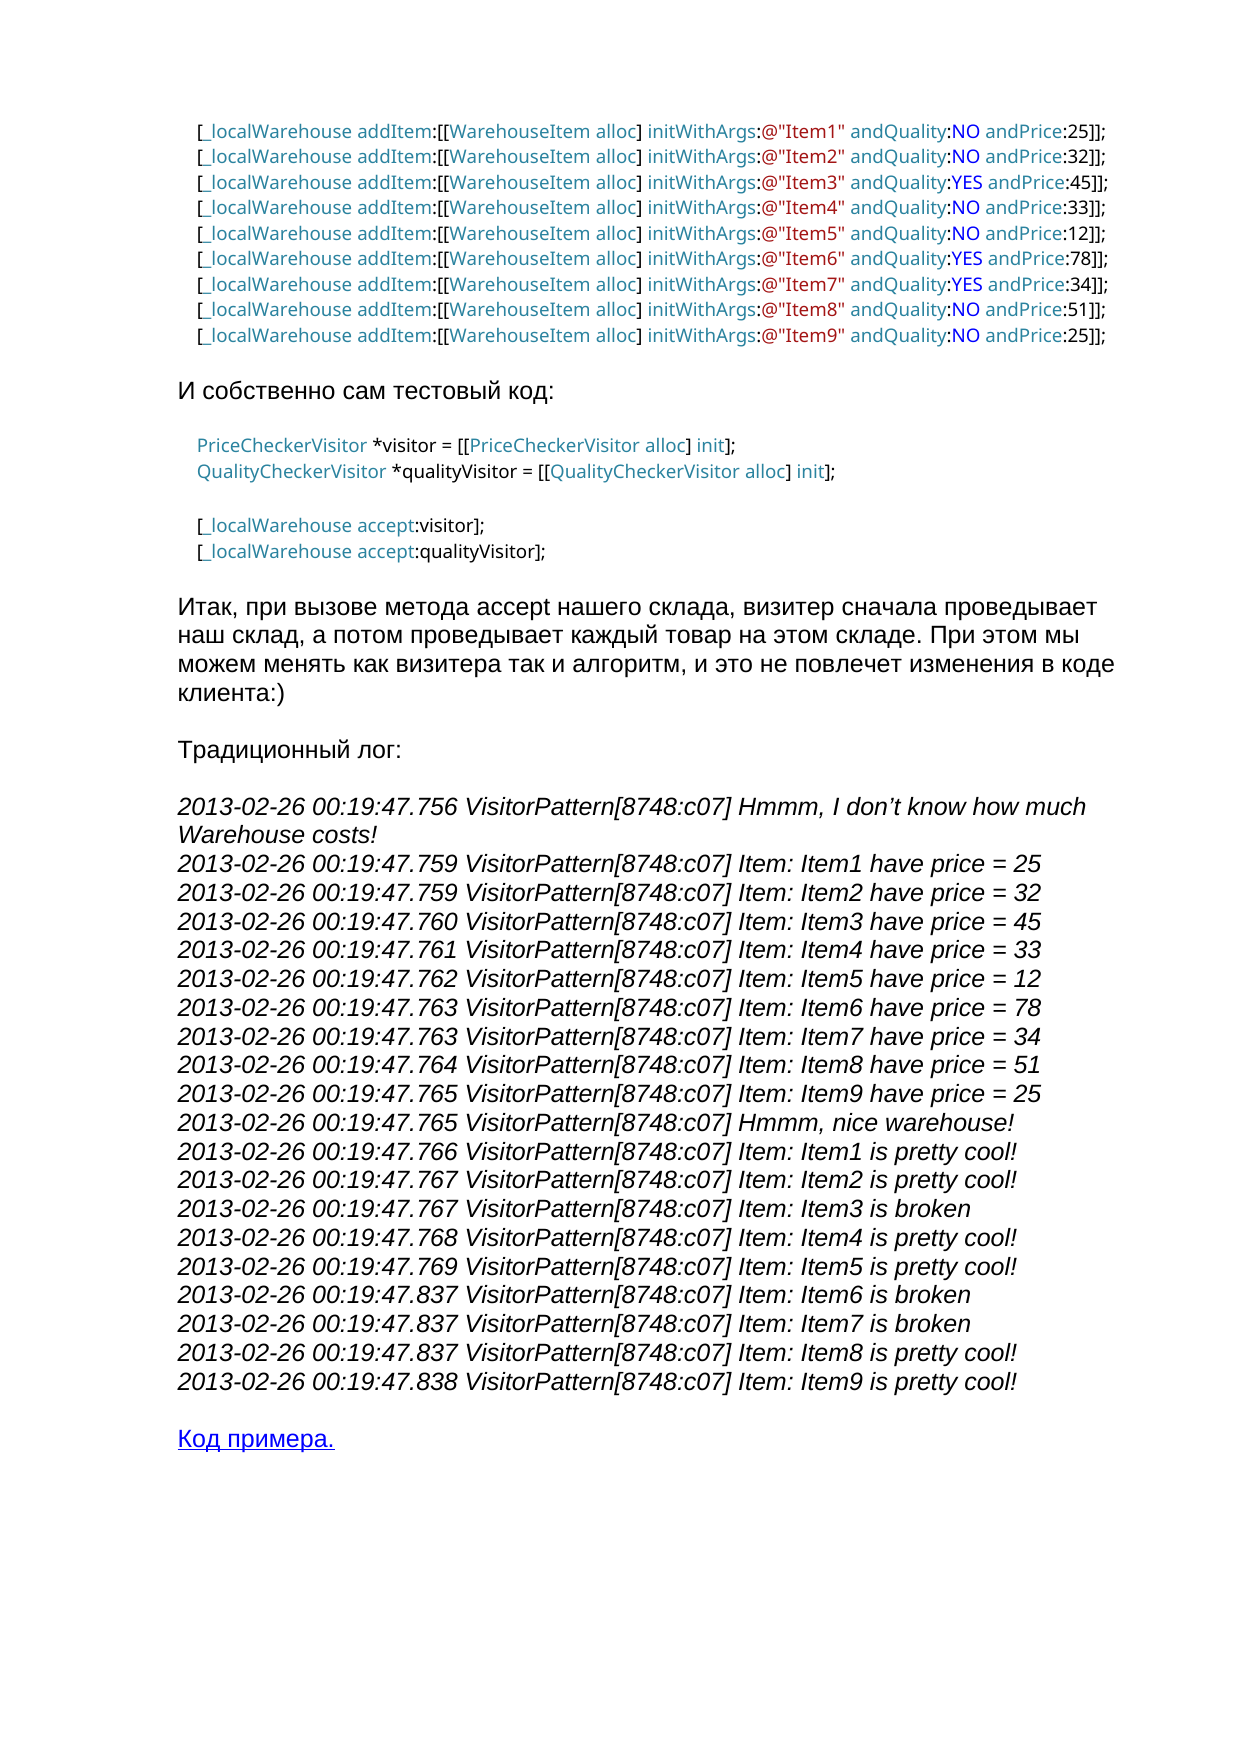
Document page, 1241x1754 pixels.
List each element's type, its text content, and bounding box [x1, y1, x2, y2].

text 2013-02-26 00:19:47.759 VisitorPattern[8748:c07] Item: Item1 have price = 25 [177, 849, 1152, 878]
text И собственно сам тестовый код: [177, 376, 1152, 405]
text [_localWarehouse addItem:[[WarehouseItem alloc] initWithArgs:@"Item9" andQuality:NO andPrice:25]]; [177, 322, 1152, 348]
text [_localWarehouse addItem:[[WarehouseItem alloc] initWithArgs:@"Item6" andQuality:YES andPrice:78]]; [177, 246, 1152, 271]
text 2013-02-26 00:19:47.759 VisitorPattern[8748:c07] Item: Item2 have price = 32 [177, 878, 1152, 907]
text 2013-02-26 00:19:47.837 VisitorPattern[8748:c07] Item: Item8 is pretty cool! [177, 1338, 1152, 1367]
text 2013-02-26 00:19:47.756 VisitorPattern[8748:c07] Hmmm, I don’t know how much Warehouse costs! [177, 792, 1152, 849]
text 2013-02-26 00:19:47.838 VisitorPattern[8748:c07] Item: Item9 is pretty cool! [177, 1367, 1152, 1396]
text Код примера. [177, 1424, 1152, 1453]
text [_localWarehouse addItem:[[WarehouseItem alloc] initWithArgs:@"Item7" andQuality:YES andPrice:34]]; [177, 271, 1152, 297]
text 2013-02-26 00:19:47.763 VisitorPattern[8748:c07] Item: Item7 have price = 34 [177, 1022, 1152, 1051]
text 2013-02-26 00:19:47.765 VisitorPattern[8748:c07] Item: Item9 have price = 25 [177, 1079, 1152, 1108]
text 2013-02-26 00:19:47.761 VisitorPattern[8748:c07] Item: Item4 have price = 33 [177, 936, 1152, 964]
text [_localWarehouse addItem:[[WarehouseItem alloc] initWithArgs:@"Item1" andQuality:NO andPrice:25]]; [177, 118, 1152, 144]
text 2013-02-26 00:19:47.762 VisitorPattern[8748:c07] Item: Item5 have price = 12 [177, 964, 1152, 993]
text 2013-02-26 00:19:47.767 VisitorPattern[8748:c07] Item: Item2 is pretty cool! [177, 1166, 1152, 1194]
text 2013-02-26 00:19:47.837 VisitorPattern[8748:c07] Item: Item6 is broken [177, 1281, 1152, 1309]
text [_localWarehouse accept:qualityVisitor]; [177, 538, 1152, 564]
text [_localWarehouse accept:visitor]; [177, 513, 1152, 538]
text 2013-02-26 00:19:47.837 VisitorPattern[8748:c07] Item: Item7 is broken [177, 1309, 1152, 1338]
text PriceCheckerVisitor *visitor = [[PriceCheckerVisitor alloc] init]; [177, 433, 1152, 458]
text 2013-02-26 00:19:47.760 VisitorPattern[8748:c07] Item: Item3 have price = 45 [177, 907, 1152, 936]
text [_localWarehouse addItem:[[WarehouseItem alloc] initWithArgs:@"Item4" andQuality:NO andPrice:33]]; [177, 195, 1152, 220]
text Традиционный лог: [177, 735, 1152, 764]
text 2013-02-26 00:19:47.768 VisitorPattern[8748:c07] Item: Item4 is pretty cool! [177, 1223, 1152, 1252]
text [_localWarehouse addItem:[[WarehouseItem alloc] initWithArgs:@"Item3" andQuality:YES andPrice:45]]; [177, 169, 1152, 195]
text [_localWarehouse addItem:[[WarehouseItem alloc] initWithArgs:@"Item2" andQuality:NO andPrice:32]]; [177, 144, 1152, 169]
text 2013-02-26 00:19:47.766 VisitorPattern[8748:c07] Item: Item1 is pretty cool! [177, 1137, 1152, 1166]
text 2013-02-26 00:19:47.763 VisitorPattern[8748:c07] Item: Item6 have price = 78 [177, 993, 1152, 1022]
text [_localWarehouse addItem:[[WarehouseItem alloc] initWithArgs:@"Item5" andQuality:NO andPrice:12]]; [177, 220, 1152, 246]
text QualityCheckerVisitor *qualityVisitor = [[QualityCheckerVisitor alloc] init]; [177, 458, 1152, 484]
text Итак, при вызове метода accept нашего склада, визитер сначала проведывает наш склад, а потом проведывает каждый товар на этом складе. При этом мы можем менять как визитера так и алгоритм, и это не повлечет изменения в коде клиента:) [177, 592, 1152, 707]
text 2013-02-26 00:19:47.765 VisitorPattern[8748:c07] Hmmm, nice warehouse! [177, 1108, 1152, 1137]
text 2013-02-26 00:19:47.767 VisitorPattern[8748:c07] Item: Item3 is broken [177, 1194, 1152, 1223]
text [_localWarehouse addItem:[[WarehouseItem alloc] initWithArgs:@"Item8" andQuality:NO andPrice:51]]; [177, 297, 1152, 322]
text 2013-02-26 00:19:47.769 VisitorPattern[8748:c07] Item: Item5 is pretty cool! [177, 1252, 1152, 1281]
text 2013-02-26 00:19:47.764 VisitorPattern[8748:c07] Item: Item8 have price = 51 [177, 1051, 1152, 1079]
